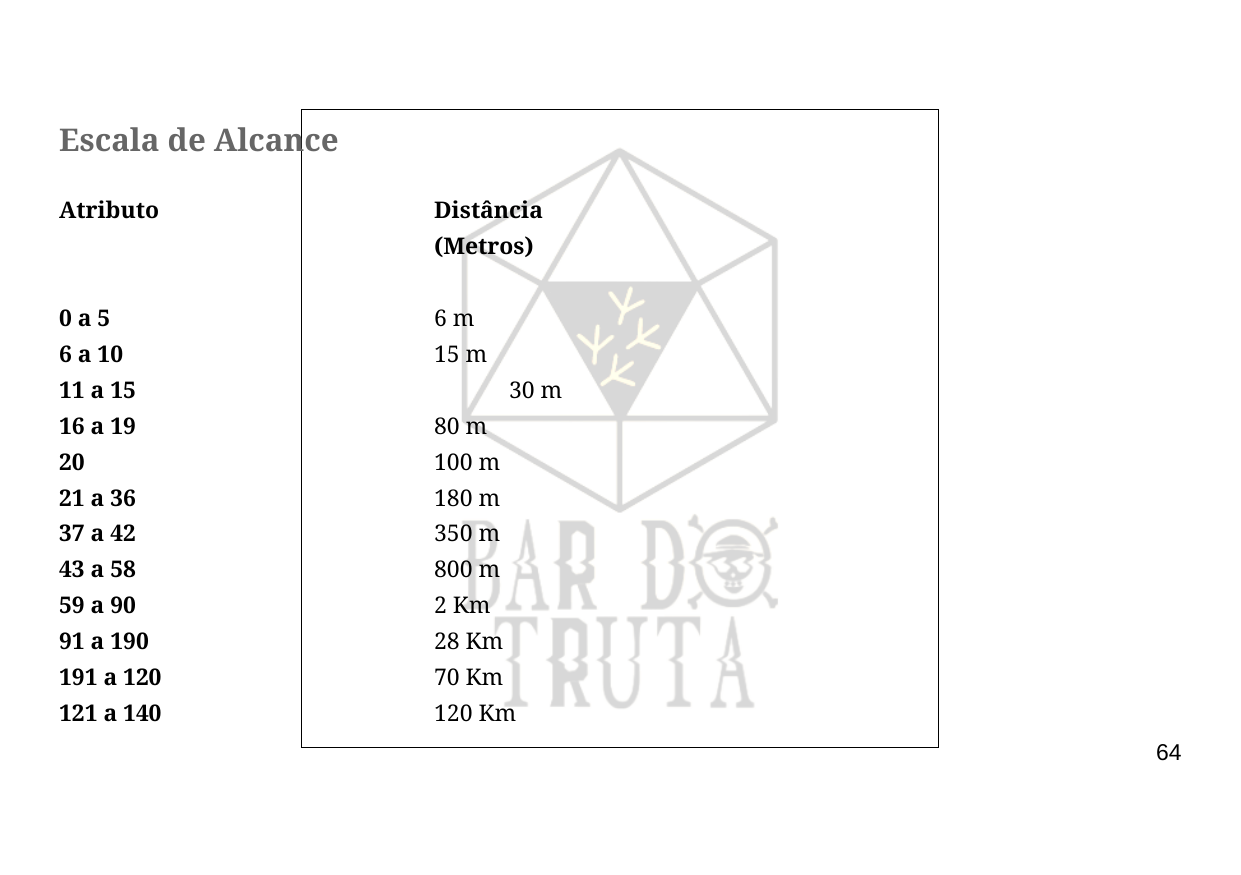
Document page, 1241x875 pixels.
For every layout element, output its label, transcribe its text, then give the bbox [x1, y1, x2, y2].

text 37 a 42 350 m [59, 517, 1181, 549]
text (Metros) [59, 230, 1181, 261]
text 121 a 140 120 Km [59, 697, 1181, 728]
text 91 a 190 28 Km [59, 625, 1181, 656]
text Atributo Distância [59, 194, 1181, 225]
text 6 a 10 15 m [59, 338, 1181, 369]
text 43 a 58 800 m [59, 553, 1181, 584]
subtitle Escala de Alcance [59, 118, 1181, 161]
text 20 100 m [59, 446, 1181, 477]
text 21 a 36 180 m [59, 481, 1181, 513]
text 59 a 90 2 Km [59, 589, 1181, 621]
text 191 a 120 70 Km [59, 661, 1181, 692]
text 11 a 15 30 m [59, 374, 1181, 405]
text 0 a 5 6 m [59, 302, 1181, 333]
text 16 a 19 80 m [59, 409, 1181, 441]
